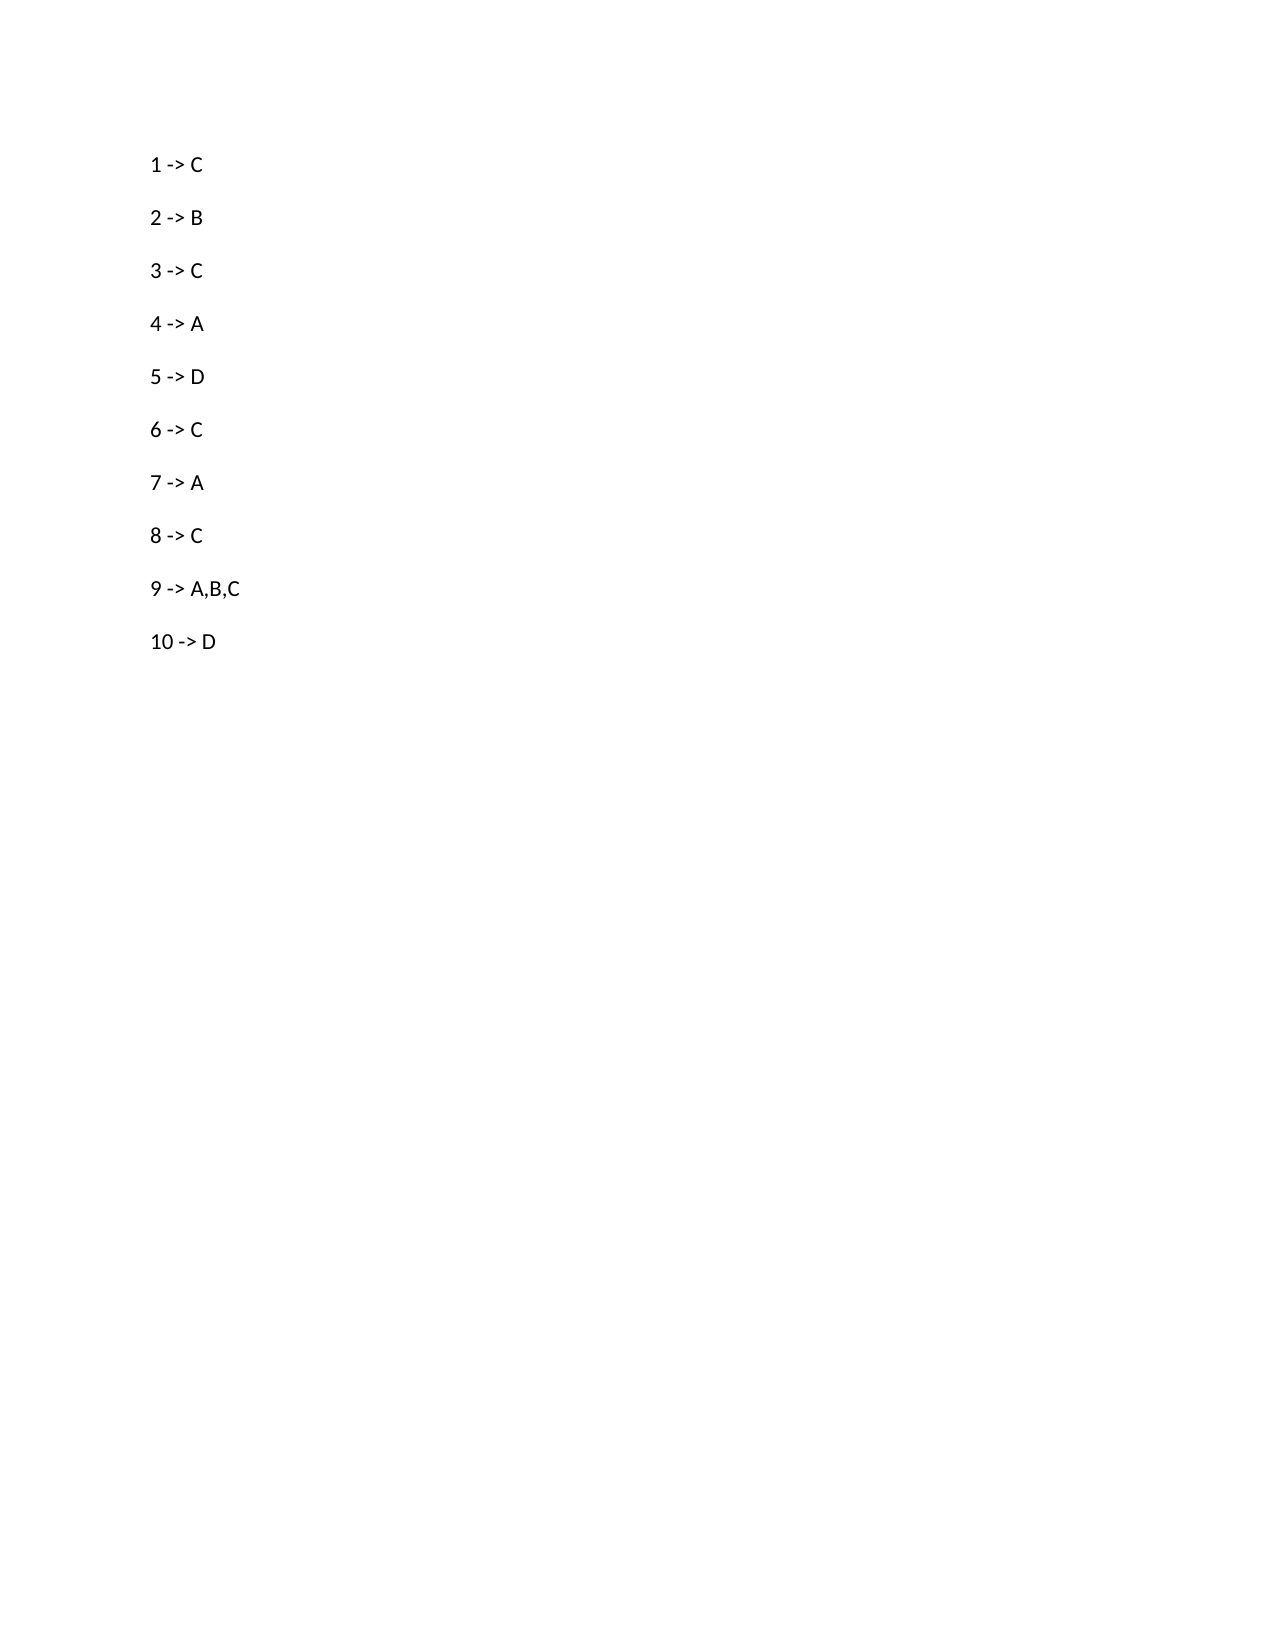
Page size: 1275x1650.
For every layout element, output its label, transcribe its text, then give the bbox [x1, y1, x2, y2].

text 9 -> A,B,C [150, 574, 1125, 602]
text 1 -> C [150, 150, 1125, 178]
text 3 -> C [150, 256, 1125, 284]
text 7 -> A [150, 468, 1125, 496]
text 8 -> C [150, 521, 1125, 549]
text 5 -> D [150, 362, 1125, 390]
text 2 -> B [150, 203, 1125, 231]
text 4 -> A [150, 309, 1125, 337]
text 10 -> D [150, 627, 1125, 655]
text 6 -> C [150, 415, 1125, 443]
